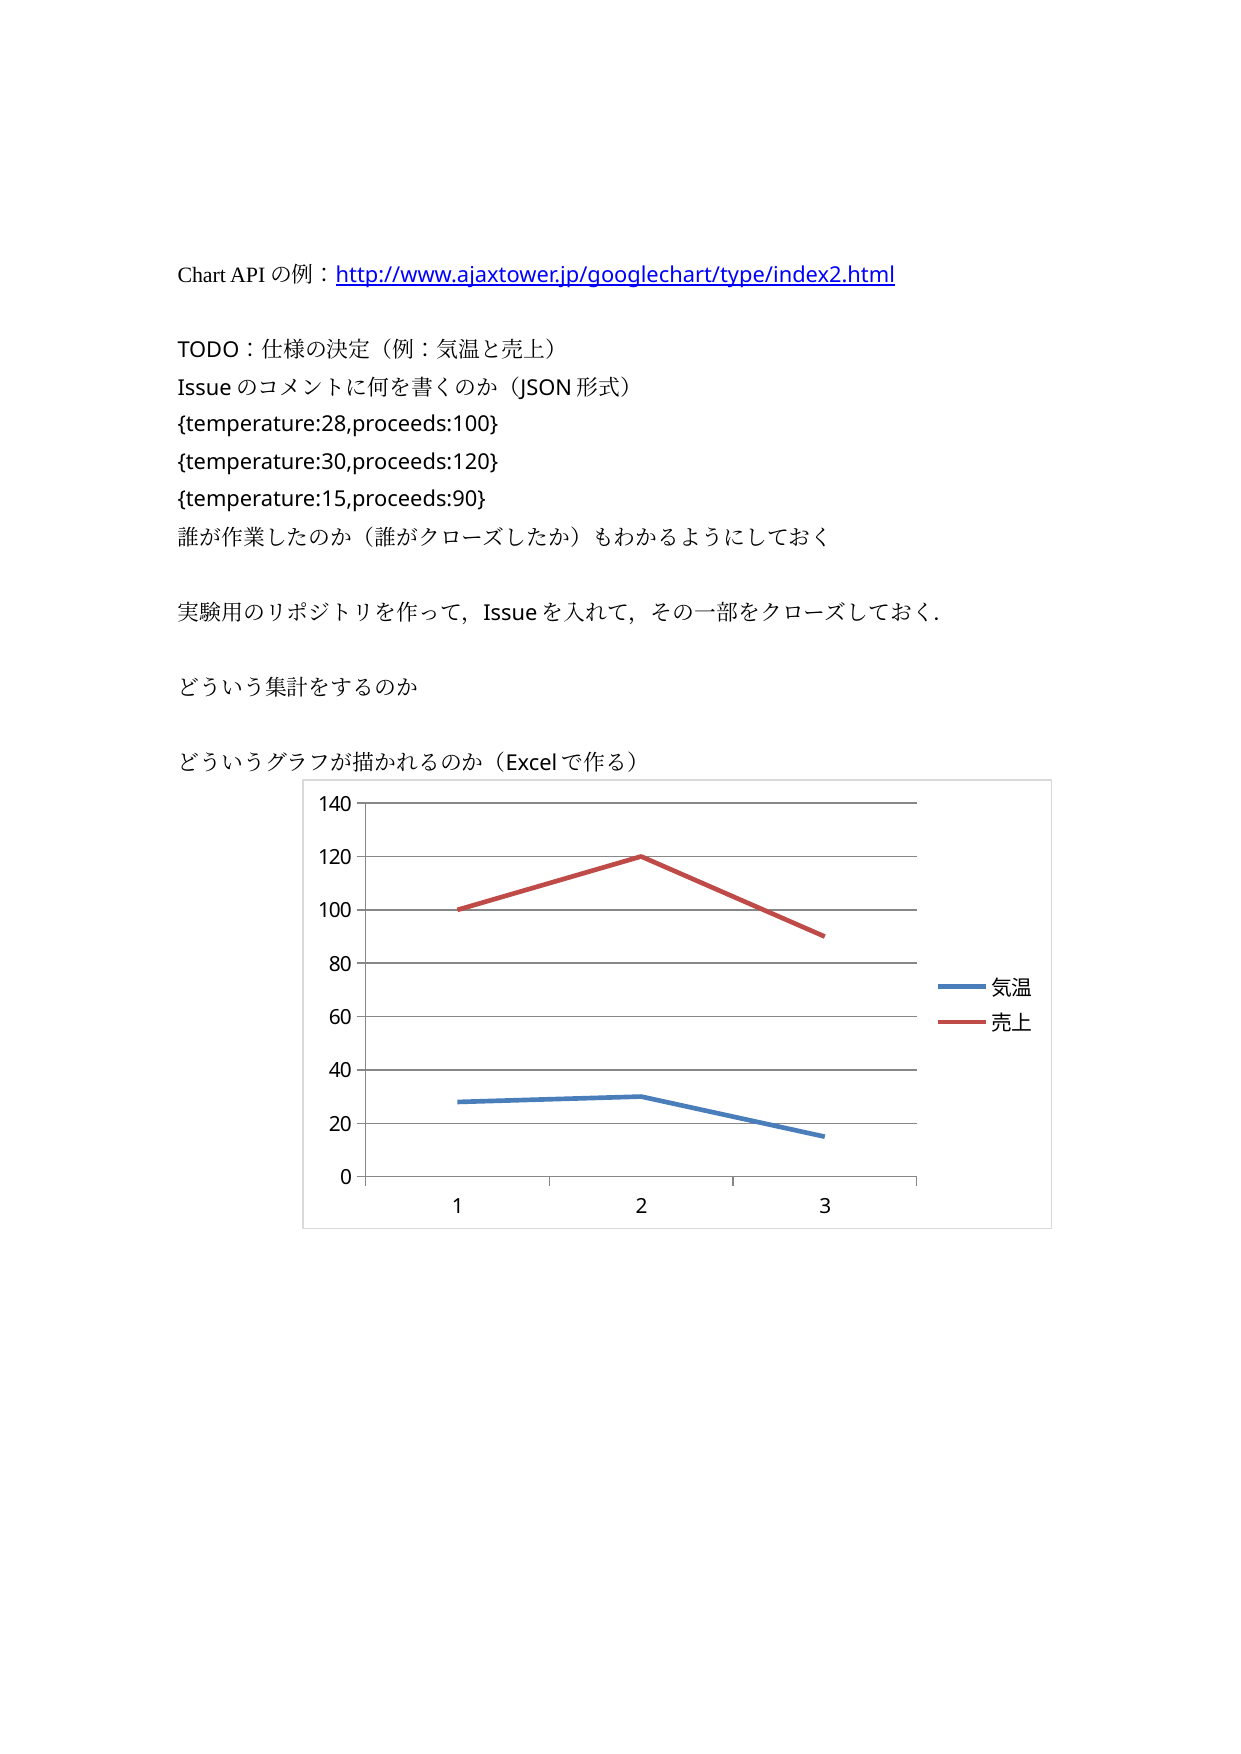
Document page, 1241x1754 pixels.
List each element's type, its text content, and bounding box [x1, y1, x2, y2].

text {temperature:28,proceeds:100} [177, 404, 1063, 442]
text Chart APIの例：http://www.ajaxtower.jp/googlechart/type/index2.html [177, 254, 1063, 292]
text どういう集計をするのか [177, 667, 1063, 704]
text Issueのコメントに何を書くのか（JSON形式） [177, 367, 1063, 404]
text {temperature:30,proceeds:120} [177, 442, 1063, 479]
text どういうグラフが描かれるのか（Excelで作る） [177, 742, 1063, 779]
text TODO：仕様の決定（例：気温と売上） [177, 329, 1063, 367]
text 誰が作業したのか（誰がクローズしたか）もわかるようにしておく [177, 517, 1063, 554]
text 実験用のリポジトリを作って，Issueを入れて，その一部をクローズしておく． [177, 592, 1063, 629]
text {temperature:15,proceeds:90} [177, 479, 1063, 517]
